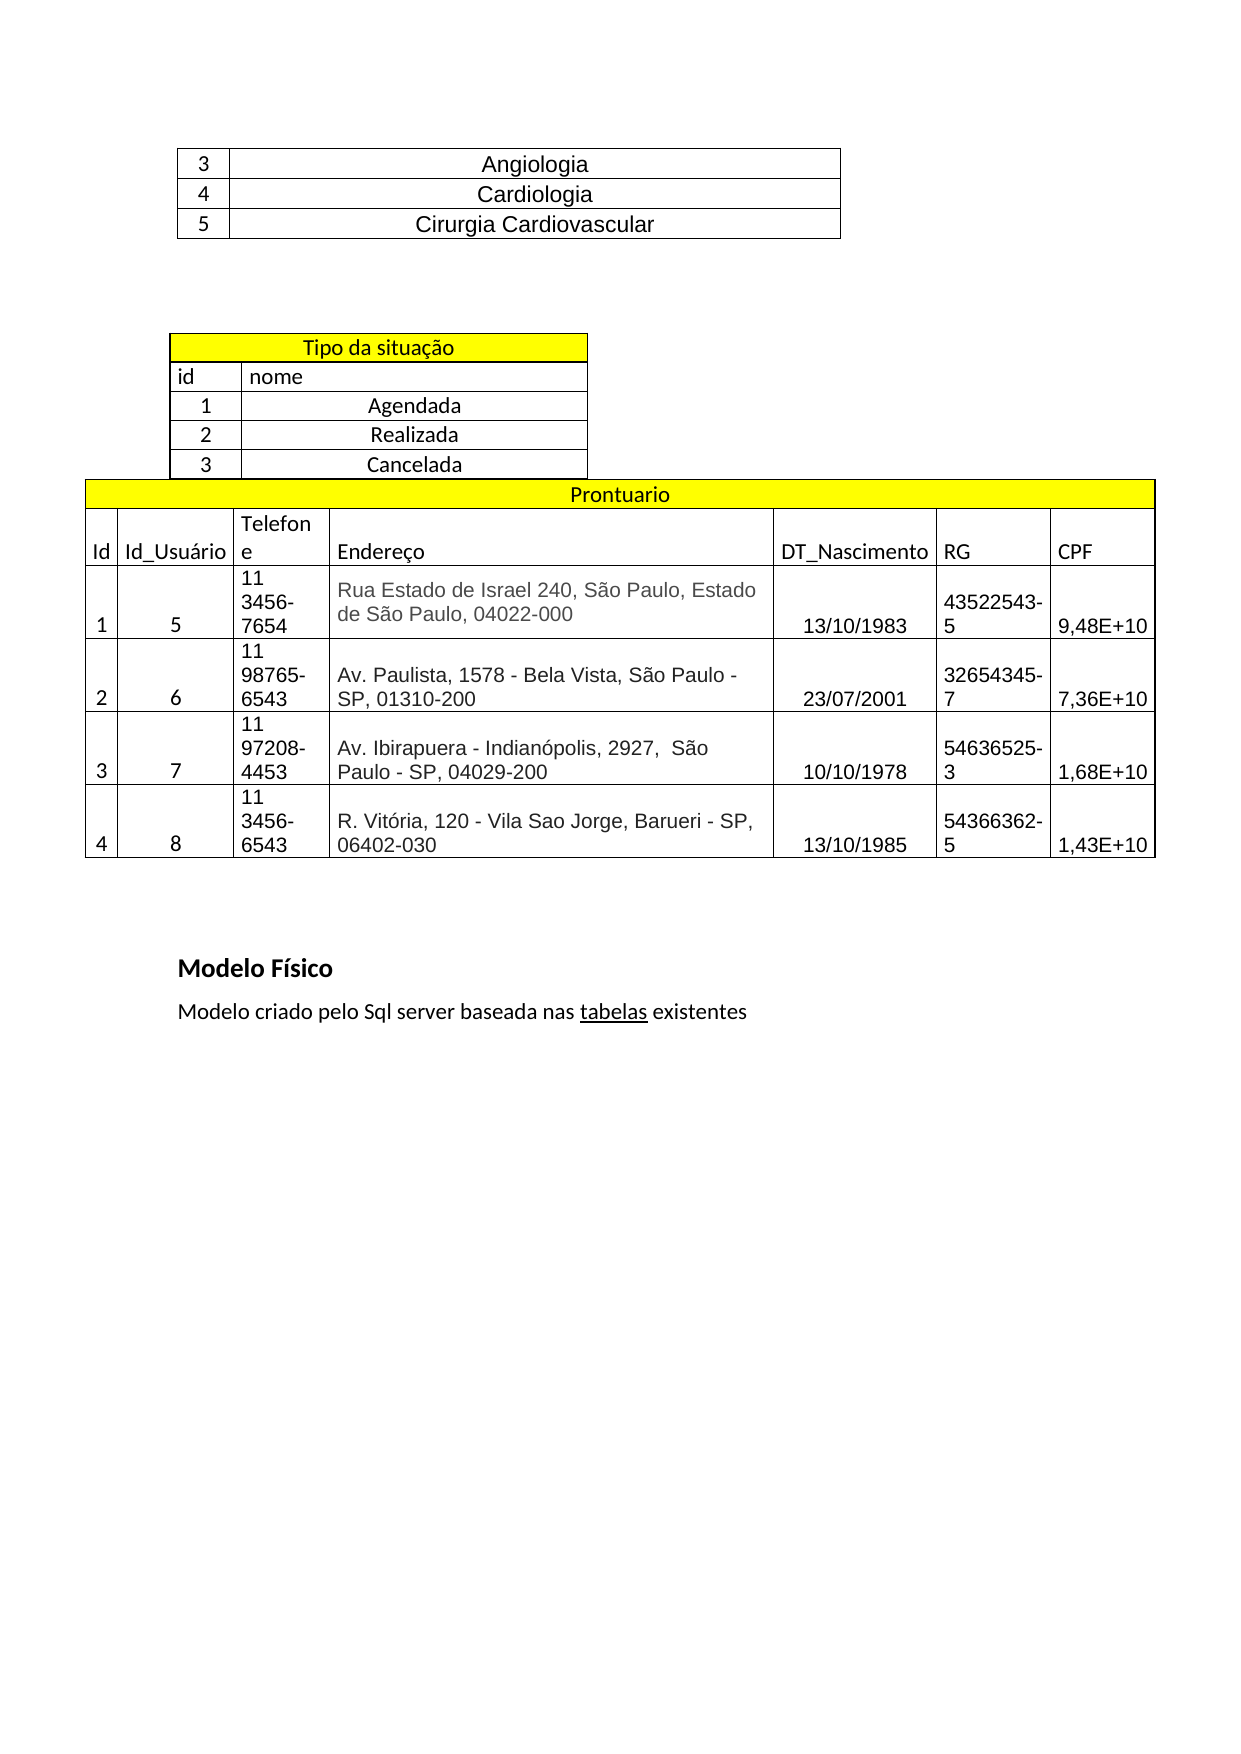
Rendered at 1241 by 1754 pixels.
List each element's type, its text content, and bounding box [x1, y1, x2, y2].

table_cell 11 98765-6543 [234, 639, 329, 711]
table_header Prontuario [86, 480, 1154, 508]
table_cell 7,36E+10 [1051, 639, 1154, 711]
table_cell Cirurgia Cardiovascular [230, 209, 840, 238]
table_cell Cardiologia [230, 179, 840, 208]
table_cell Angiologia [230, 149, 840, 178]
table_cell 13/10/1985 [774, 785, 936, 857]
table_cell 23/07/2001 [774, 639, 936, 711]
table_cell 54636525-3 [937, 712, 1050, 784]
table_cell Agendada [242, 392, 587, 419]
table_cell 1 [171, 392, 241, 419]
table_cell 7 [118, 712, 233, 784]
table_cell Endereço [330, 509, 773, 565]
table_cell CPF [1051, 509, 1154, 565]
table_cell 11 97208-4453 [234, 712, 329, 784]
table_cell 54366362-5 [937, 785, 1050, 857]
table_cell 3 [86, 712, 117, 784]
table_cell 3 [178, 149, 229, 178]
table_cell 13/10/1983 [774, 566, 936, 638]
table_cell 5 [178, 209, 229, 238]
table_cell 1 [86, 566, 117, 638]
table_cell nome [242, 363, 587, 391]
table_cell 2 [86, 639, 117, 711]
text Modelo Físico [177, 951, 1063, 984]
text Modelo criado pelo Sql server baseada nas tabelas existentes [177, 997, 1063, 1025]
table_cell 1,68E+10 [1051, 712, 1154, 784]
table_cell Cancelada [242, 450, 587, 478]
table_cell 8 [118, 785, 233, 857]
table_header Tipo da situação [171, 334, 587, 361]
table_cell 9,48E+10 [1051, 566, 1154, 638]
table_cell 4 [86, 785, 117, 857]
table_cell Realizada [242, 421, 587, 449]
table_cell 1,43E+10 [1051, 785, 1154, 857]
table_cell 2 [171, 421, 241, 449]
table_cell 11 3456-7654 [234, 566, 329, 638]
table_cell RG [937, 509, 1050, 565]
table_cell R. Vitória, 120 - Vila Sao Jorge, Barueri - SP, 06402-030 [330, 785, 773, 857]
table_cell DT_Nascimento [774, 509, 936, 565]
table_cell 32654345-7 [937, 639, 1050, 711]
table_cell 6 [118, 639, 233, 711]
table_cell Id [86, 509, 117, 565]
table_cell 43522543-5 [937, 566, 1050, 638]
table_cell id [171, 363, 241, 391]
table_cell 4 [178, 179, 229, 208]
table_cell 11 3456-6543 [234, 785, 329, 857]
table_cell 3 [171, 450, 241, 478]
table_cell Av. Ibirapuera - Indianópolis, 2927, São Paulo - SP, 04029-200 [330, 712, 773, 784]
table_cell Av. Paulista, 1578 - Bela Vista, São Paulo - SP, 01310-200 [330, 639, 773, 711]
table_cell 10/10/1978 [774, 712, 936, 784]
table_cell Id_Usuário [118, 509, 233, 565]
table_cell 5 [118, 566, 233, 638]
table_cell Rua Estado de Israel 240, São Paulo, Estado de São Paulo, 04022-000 [330, 566, 773, 638]
table_cell Telefone [234, 509, 329, 565]
